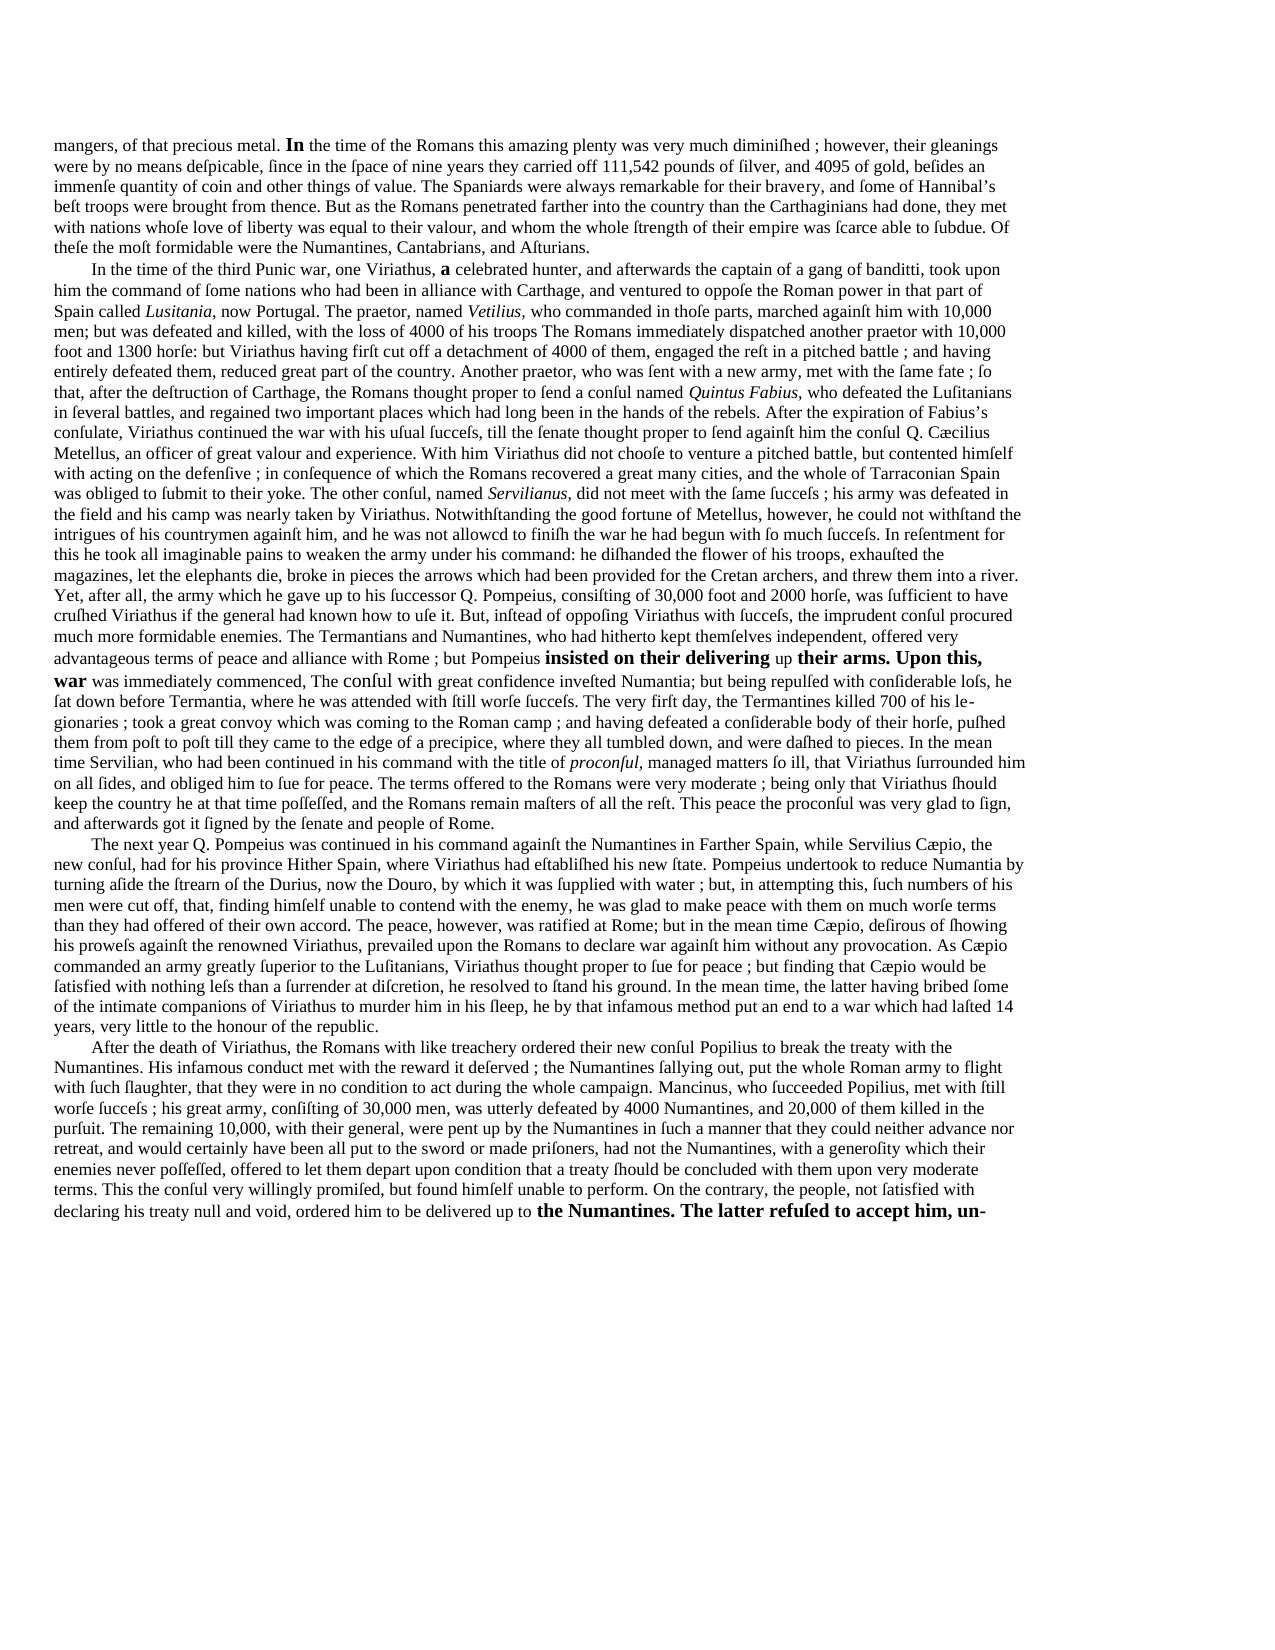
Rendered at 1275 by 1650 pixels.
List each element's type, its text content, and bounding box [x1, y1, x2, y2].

text mangers, of that precious metal. In the time of the Romans this amazing plenty was very much diminiſhed ; however, their gleanings were by no means deſpicable, ſince in the ſpace of nine years they carried off 111,542 pounds of ſilver, and 4095 of gold, beſides an immenſe quantity of coin and other things of value. The Spaniards were always remarkable for their bravery, and ſome of Hannibal’s beſt troops were brought from thence. But as the Romans penetrated farther into the country than the Carthaginians had done, they met with nations whoſe love of liberty was equal to their valour, and whom the whole ſtrength of their empire was ſcarce able to ſubdue. Of theſe the moſt formidable were the Numantines, Cantabrians, and Aſturians. [54, 133, 1026, 257]
text In the time of the third Punic war, one Viriathus, a celebrated hunter, and afterwards the captain of a gang of banditti, took upon him the command of ſome nations who had been in alliance with Carthage, and ventured to oppoſe the Roman power in that part of Spain called Lusitania, now Portugal. The praetor, named Vetilius, who commanded in thoſe parts, marched againſt him with 10,000 men; but was defeated and killed, with the loss of 4000 of his troops The Romans immediately dispatched another praetor with 10,000 foot and 1300 horſe: but Viriathus having firſt cut off a detachment of 4000 of them, engaged the reſt in a pitched battle ; and having entirely defeated them, reduced great part oſ the country. Another praetor, who was ſent with a new army, met with the ſame fate ; ſo that, after the deſtruction of Carthage, the Romans thought proper to ſend a conſul named Quintus Fabius, who defeated the Luſitanians in ſeveral battles, and regained two important places which had long been in the hands of the rebels. After the expiration of Fabius’s conſulate, Viriathus continued the war with his uſual ſucceſs, till the ſenate thought proper to ſend againſt him the conſul Q. Cæcilius Metellus, an officer of great valour and experience. With him Viriathus did not chooſe to venture a pitched battle, but contented himſelf with acting on the defenſive ; in conſequence of which the Romans recovered a great many cities, and the whole of Tarraconian Spain was obliged to ſubmit to their yoke. The other conſul, named Servilianus, did not meet with the ſame ſucceſs ; his army was defeated in the field and his camp was nearly taken by Viriathus. Notwithſtanding the good fortune of Metellus, however, he could not withſtand the intrigues of his countrymen againſt him, and he was not allowcd to finiſh the war he had begun with ſo much ſucceſs. In reſentment for this he took all imaginable pains to weaken the army under his command: he diſhanded the flower of his troops, exhauſted the magazines, let the elephants die, broke in pieces the arrows which had been provided for the Cretan archers, and threw them into a river. Yet, after all, the army which he gave up to his ſuccessor Q. Pompeius, consiſting of 30,000 foot and 2000 horſe, was ſufficient to have cruſhed Viriathus if the general had known how to uſe it. But, inſtead of oppoſing Viriathus with ſucceſs, the imprudent conſul procured much more formidable enemies. The Termantians and Numantines, who had hitherto kept themſelves independent, offered very advantageous terms of peace and alliance with Rome ; but Pompeius insisted on their delivering up their arms. Upon this, [54, 257, 1026, 668]
text war was immediately commenced, The conſul with great confidence inveſted Numantia; but being repulſed with conſiderable loſs, he ſat down before Termantia, where he was attended with ſtill worſe ſucceſs. The very firſt day, the Termantines killed 700 of his legionaries ; took a great convoy which was coming to the Roman camp ; and having defeated a conſiderable body of their horſe, puſhed them from poſt to poſt till they came to the edge of a precipice, where they all tumbled down, and were daſhed to pieces. In the mean time Servilian, who had been continued in his command with the title of proconſul, managed matters ſo ill, that Viriathus ſurrounded him on all ſides, and obliged him to ſue for peace. The terms offered to the Romans were very moderate ; being only that Viriathus ſhould keep the country he at that time poſſeſſed, and the Romans remain maſters of all the reſt. This peace the proconſul was very glad to ſign, and afterwards got it ſigned by the ſenate and people of Rome. [54, 668, 1026, 833]
text After the death of Viriathus, the Romans with like treachery ordered their new conſul Popilius to break the treaty with the Numantines. His infamous conduct met with the reward it deſerved ; the Numantines ſallying out, put the whole Roman army to flight with ſuch ſlaughter, that they were in no condition to act during the whole campaign. Mancinus, who ſucceeded Popilius, met with ſtill worſe ſucceſs ; his great army, conſiſting of 30,000 men, was utterly defeated by 4000 Numantines, and 20,000 of them killed in the purſuit. The remaining 10,000, with their general, were pent up by the Numantines in ſuch a manner that they could neither advance nor retreat, and would certainly have been all put to the sword or made priſoners, had not the Numantines, with a generoſity which their enemies never poſſeſſed, offered to let them depart upon condition that a treaty ſhould be concluded with them upon very moderate terms. This the conſul very willingly promiſed, but found himſelf unable to perform. On the contrary, the people, not ſatisfied with declaring his treaty null and void, ordered him to be delivered up to the Numantines. The latter refuſed to accept him, un- [54, 1037, 1026, 1222]
text The next year Q. Pompeius was continued in his command againſt the Numantines in Farther Spain, while Servilius Cæpio, the new conſul, had for his province Hither Spain, where Viriathus had eſtabliſhed his new ſtate. Pompeius undertook to reduce Numantia by turning aſide the ſtrearn oſ the Durius, now the Douro, by which it was ſupplied with water ; but, in attempting this, ſuch numbers of his men were cut off, that, finding himſelf unable to contend with the enemy, he was glad to make peace with them on much worſe terms than they had offered of their own accord. The peace, however, was ratified at Rome; but in the mean time Cæpio, deſirous of ſhowing his proweſs againſt the renowned Viriathus, prevailed upon the Romans to declare war againſt him without any provocation. As Cæpio commanded an army greatly ſuperior to the Luſitanians, Viriathus thought proper to ſue for peace ; but finding that Cæpio would be ſatisfied with nothing leſs than a ſurrender at diſcretion, he resolved to ſtand his ground. In the mean time, the latter having bribed ſome of the intimate companions of Viriathus to murder him in his ſleep, he by that infamous method put an end to a war which had laſted 14 years, very little to the honour of the republic. [54, 833, 1026, 1037]
